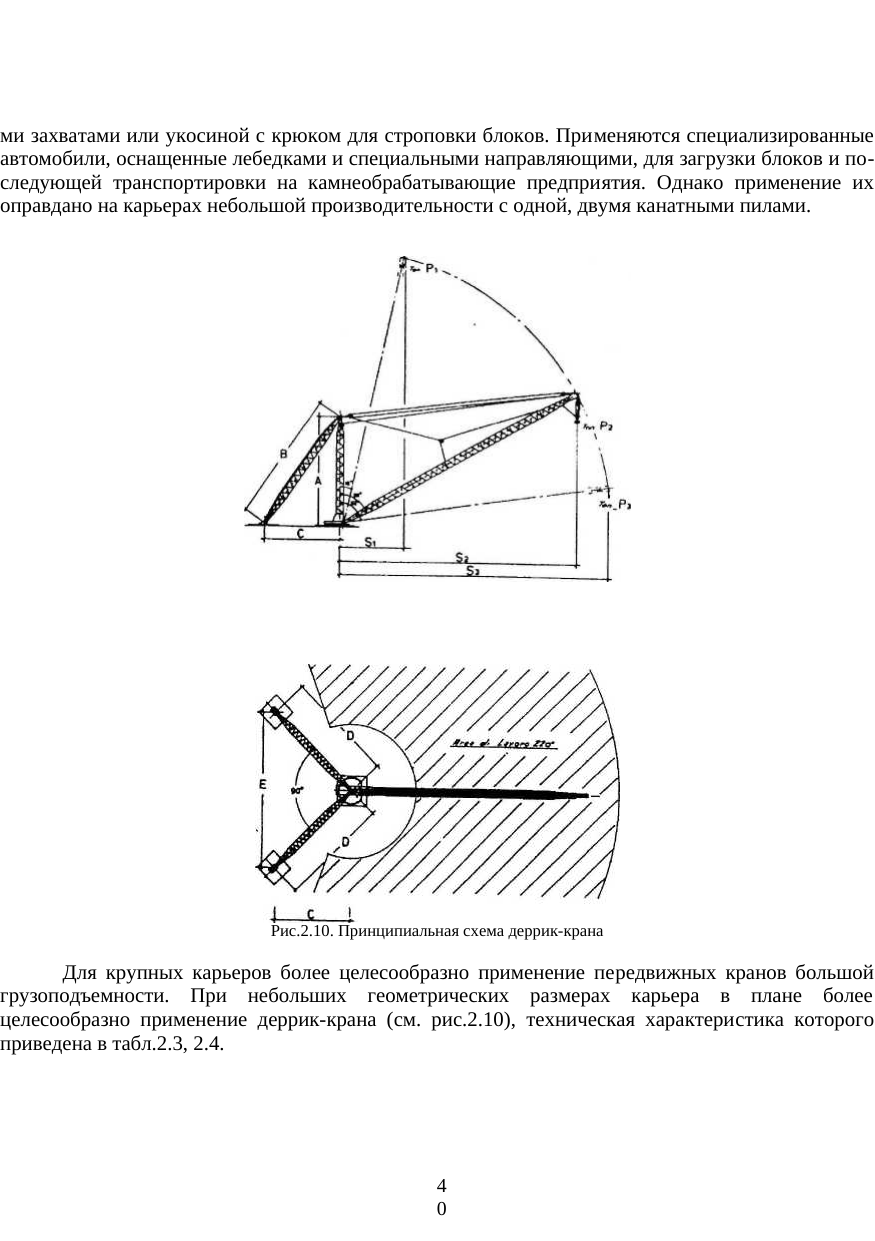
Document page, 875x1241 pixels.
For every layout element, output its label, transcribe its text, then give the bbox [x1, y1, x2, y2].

picture [244, 256, 631, 582]
text Рис.2.10. Принципиальная схема деррик-крана [0, 923, 874, 939]
text Для крупных карьеров более целесообразно применение передвижных кранов большой грузоподъемности. При небольших геометрических размерах карьера в плане более целесообразно применение деррик-крана (см. рис.2.10), техническая характеристика которого приведена в табл.2.3, 2.4. [0, 961, 874, 1055]
picture [255, 664, 620, 923]
text ми захватами или укосиной с крюком для строповки блоков. Применяются специализированные автомобили, оснащенные лебедками и специальными направляющими, для загрузки блоков и последующей транспортировки на камнеобрабатывающие предприятия. Однако применение их оправдано на карьерах небольшой производительности с одной, двумя канатными пилами. [0, 123, 874, 217]
